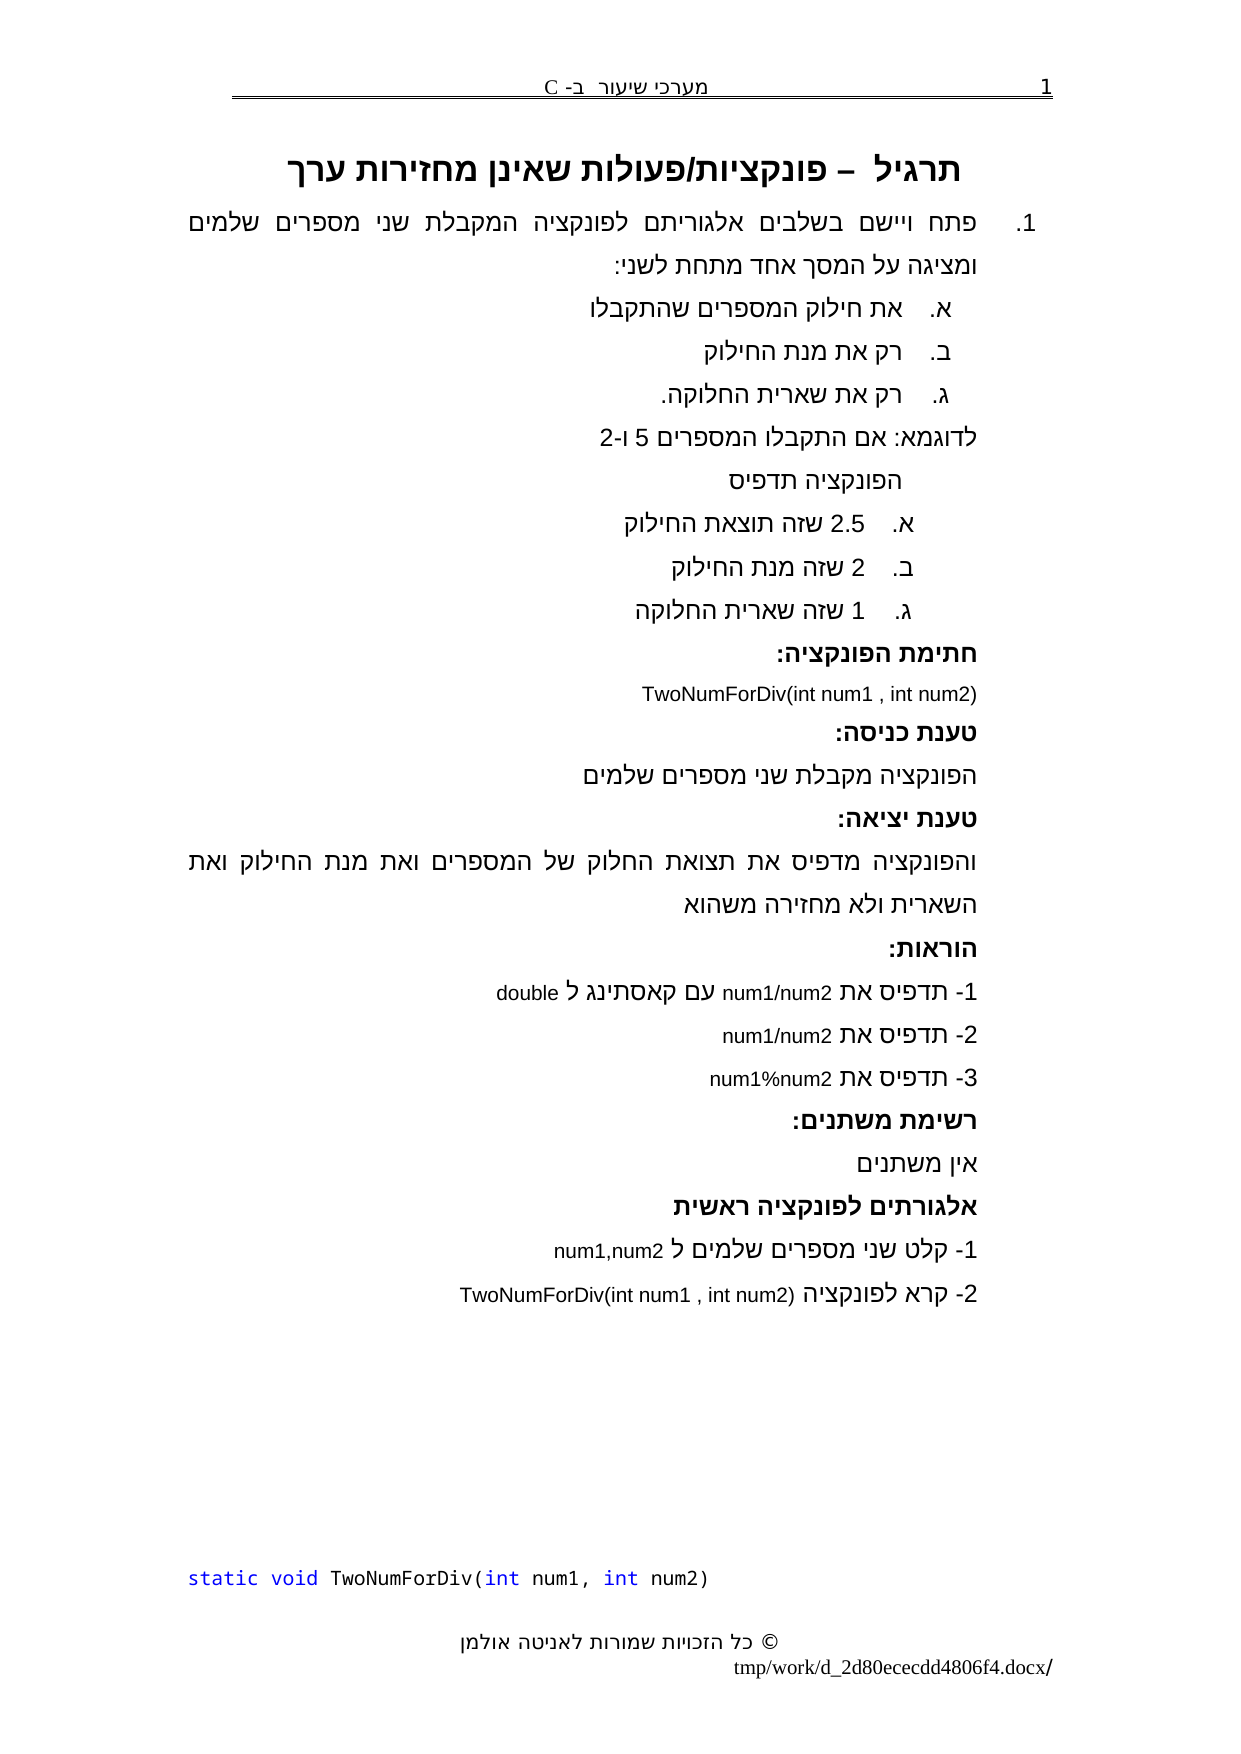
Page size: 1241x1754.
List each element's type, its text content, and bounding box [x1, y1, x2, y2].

text והפונקציה מדפיס את תצואת החלוק של המספרים ואת מנת החילוק ואת השארית ולא מחזירה משהוא [187, 847, 978, 919]
list את חילוק המספרים שהתקבלו [187, 294, 940, 323]
text הפונקציה תדפיס [187, 466, 978, 495]
text אין משתנים [187, 1149, 1053, 1178]
text הוראות: [187, 933, 978, 962]
text הפונקציה מקבלת שני מספרים שלמים [187, 761, 978, 790]
text TwoNumForDiv(int num1 , int num2) [187, 682, 978, 706]
text 1- קלט שני מספרים שלמים ל num1,num2 [187, 1235, 1053, 1264]
list 1 שזה שארית החלוקה [187, 596, 903, 624]
list פתח ויישם בשלבים אלגוריתם לפונקציה המקבלת שני מספרים שלמים ומציגה על המסך אחד מתחת לשני: [187, 208, 1015, 279]
text אלגורתים לפונקציה ראשית [187, 1192, 1053, 1221]
text לדוגמא: אם התקבלו המספרים 5 ו-2 [187, 423, 978, 452]
list 2 שזה מנת החילוק [187, 553, 903, 581]
text טענת יציאה: [187, 804, 978, 833]
text טענת כניסה: [187, 718, 978, 747]
list רק את שארית החלוקה. [187, 380, 940, 409]
text רשימת משתנים: [187, 1106, 978, 1135]
text 1- תדפיס את num1/num2 עם קאסתינג ל double [187, 977, 978, 1005]
text 3- תדפיס את num1%num2 [187, 1063, 978, 1092]
text חתימת הפונקציה: [187, 639, 978, 668]
text 2- תדפיס את num1/num2 [187, 1020, 978, 1048]
list רק את מנת החילוק [187, 337, 940, 366]
text 2- קרא לפונקציה TwoNumForDiv(int num1 , int num2) [187, 1278, 1053, 1307]
text תרגיל – פונקציות/פעולות שאינן מחזירות ערך [187, 150, 1053, 188]
list 2.5 שזה תוצאת החילוק [187, 509, 903, 538]
text static void TwoNumForDiv(int num1, int num2) [187, 1564, 1053, 1591]
